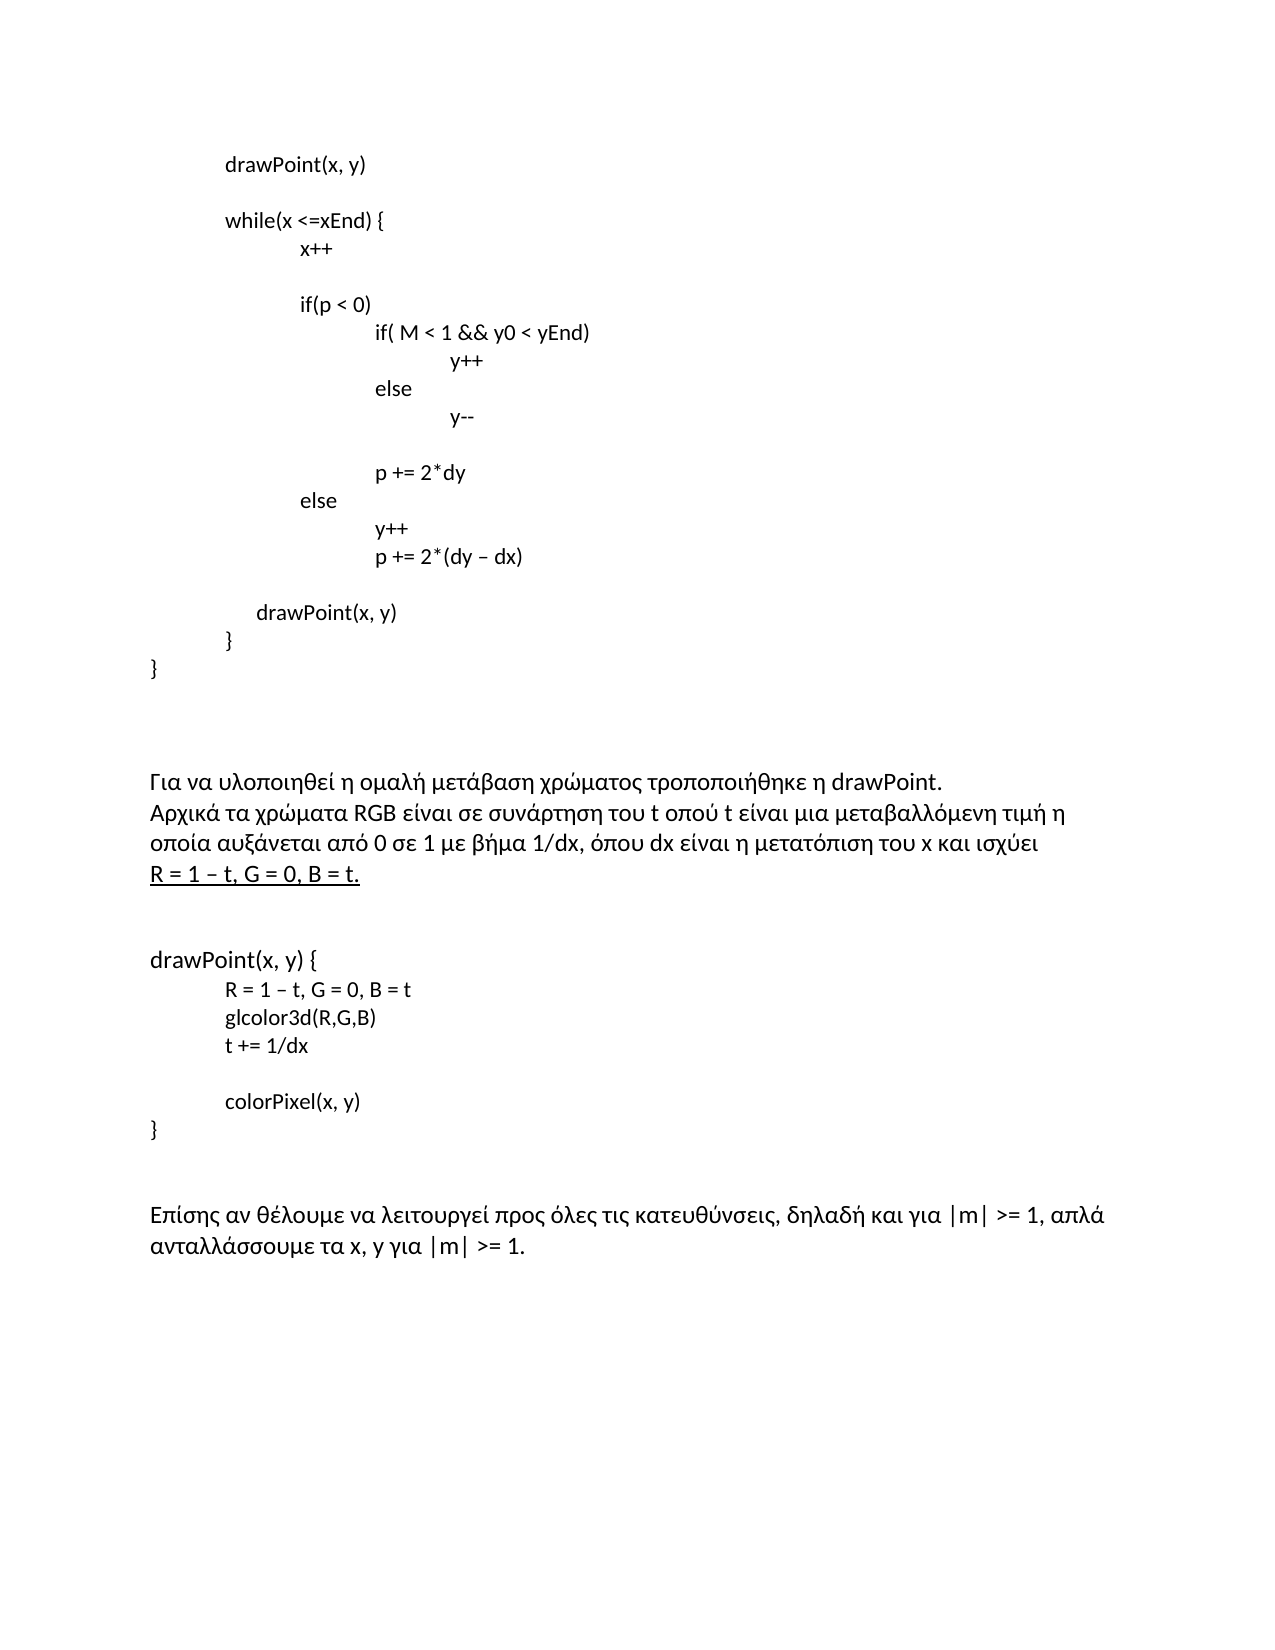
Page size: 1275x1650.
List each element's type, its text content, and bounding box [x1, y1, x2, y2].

text Για να υλοποιηθεί η ομαλή μετάβαση χρώματος τροποποιήθηκε η drawPoint. [150, 766, 1125, 797]
text Επίσης αν θέλουμε να λειτουργεί προς όλες τις κατευθύνσεις, δηλαδή και για |m| >= 1, απλά ανταλλάσσουμε τα x, y για |m| >= 1. [150, 1199, 1125, 1260]
text if(p < 0) [225, 290, 1125, 318]
text } [225, 626, 1125, 654]
text } [150, 654, 1125, 682]
text p += 2*dy [225, 458, 1125, 486]
text x++ [225, 234, 1125, 262]
text drawPoint(x, y) [225, 150, 1125, 178]
text Αρχικά τα χρώματα RGB είναι σε συνάρτηση του t οπού t είναι μια μεταβαλλόμενη τιμή η οποία αυξάνεται από 0 σε 1 με βήμα 1/dx, όπου dx είναι η μετατόπιση του x και ισχύει R = 1 – t, G = 0, B = t. [150, 797, 1125, 888]
text p += 2*(dy – dx) [225, 542, 1125, 570]
text colorPixel(x, y) [150, 1087, 1125, 1115]
text y-- [225, 402, 1125, 430]
text t += 1/dx [150, 1031, 1125, 1059]
text y++ [225, 346, 1125, 374]
text R = 1 – t, G = 0, B = t [150, 975, 1125, 1003]
text drawPoint(x, y) [225, 598, 1125, 626]
text } [150, 1115, 1125, 1143]
text if( M < 1 && y0 < yEnd) [225, 318, 1125, 346]
text y++ [225, 514, 1125, 542]
text drawPoint(x, y) { [150, 944, 1125, 975]
text else [225, 374, 1125, 402]
text else [225, 486, 1125, 514]
text glcolor3d(R,G,B) [150, 1003, 1125, 1031]
text while(x <=xEnd) { [225, 206, 1125, 234]
